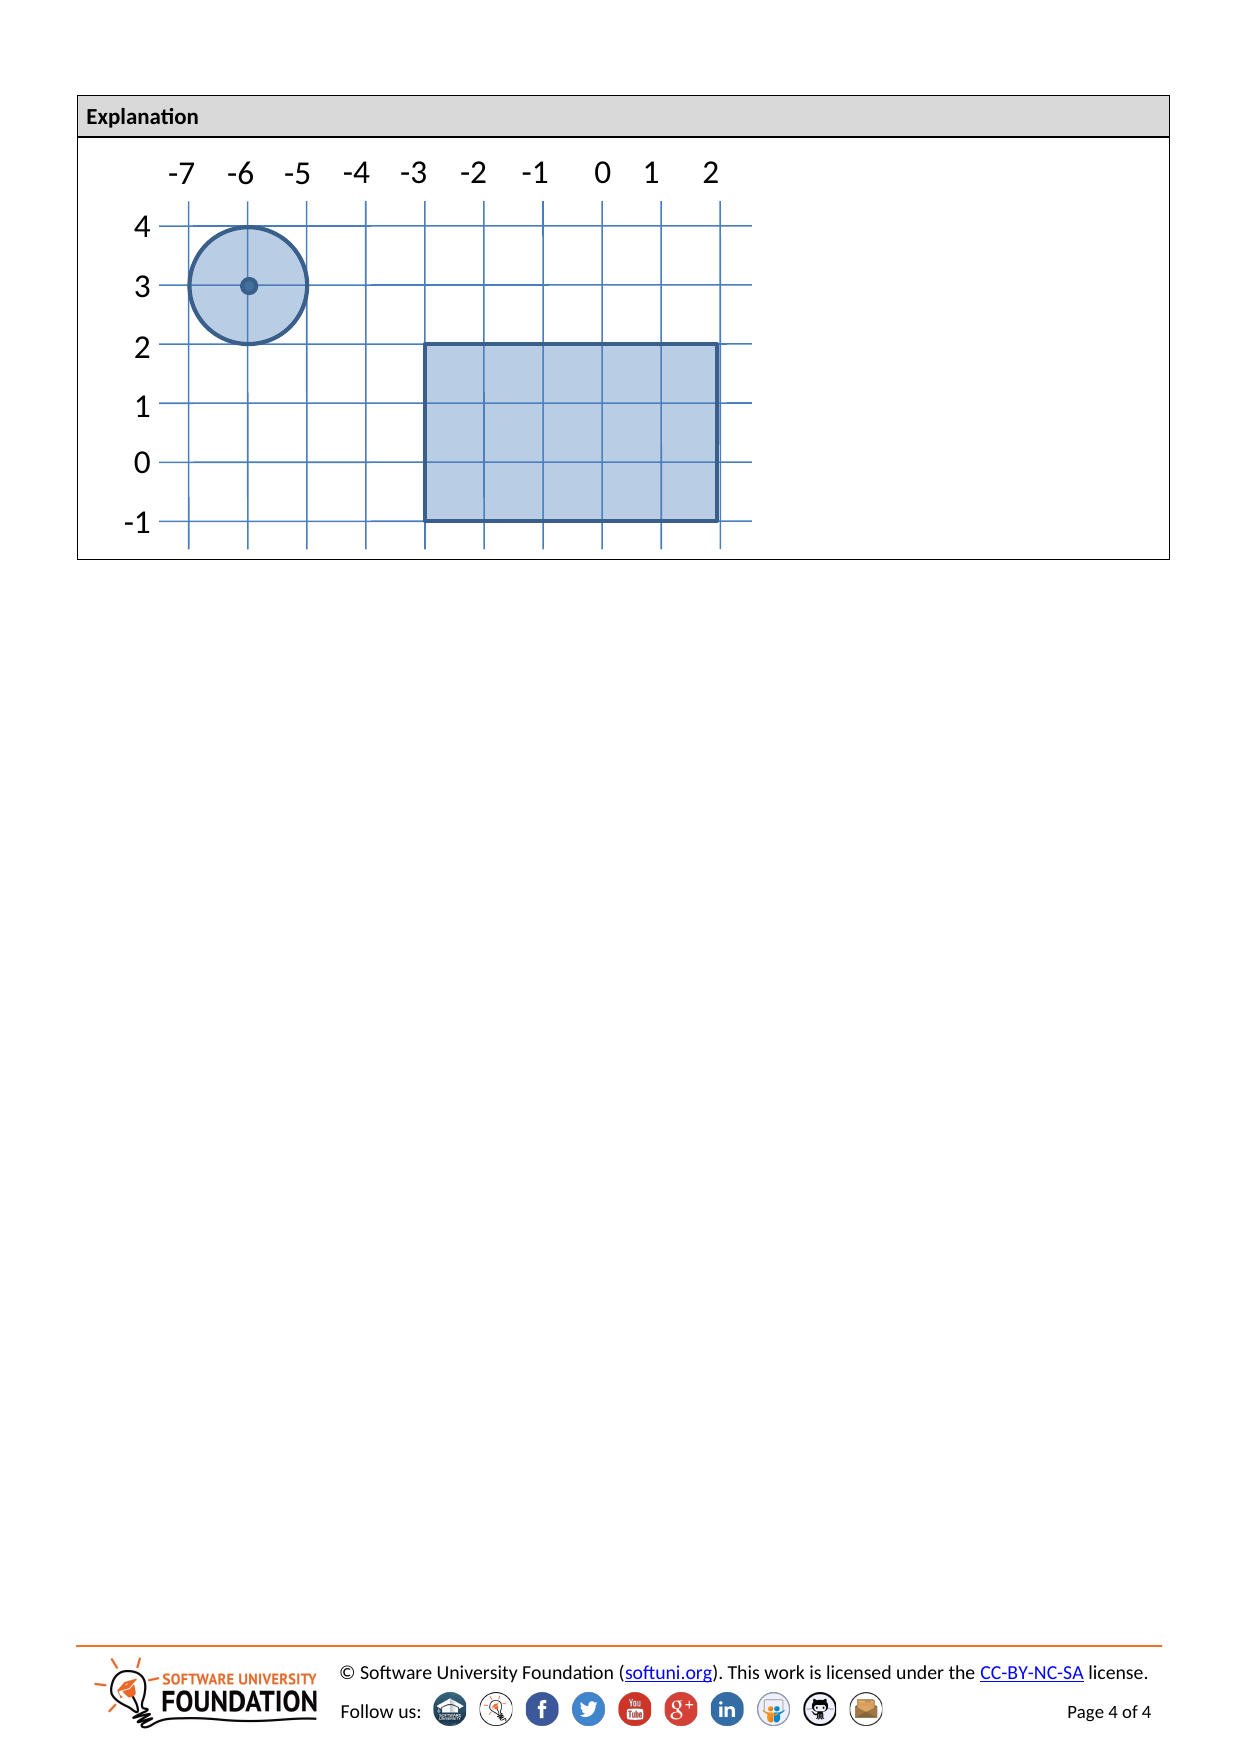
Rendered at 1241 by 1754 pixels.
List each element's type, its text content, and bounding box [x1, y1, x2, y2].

picture [479, 1692, 513, 1726]
picture [572, 1692, 605, 1726]
picture [710, 1692, 744, 1726]
picture [803, 1692, 837, 1726]
picture [618, 1692, 652, 1726]
picture [93, 1656, 317, 1729]
picture [525, 1692, 559, 1726]
picture [664, 1692, 698, 1726]
picture [433, 1692, 467, 1726]
table_header Explanation [78, 96, 1169, 136]
table_cell [78, 138, 1169, 559]
picture [849, 1692, 883, 1726]
picture [757, 1692, 790, 1726]
